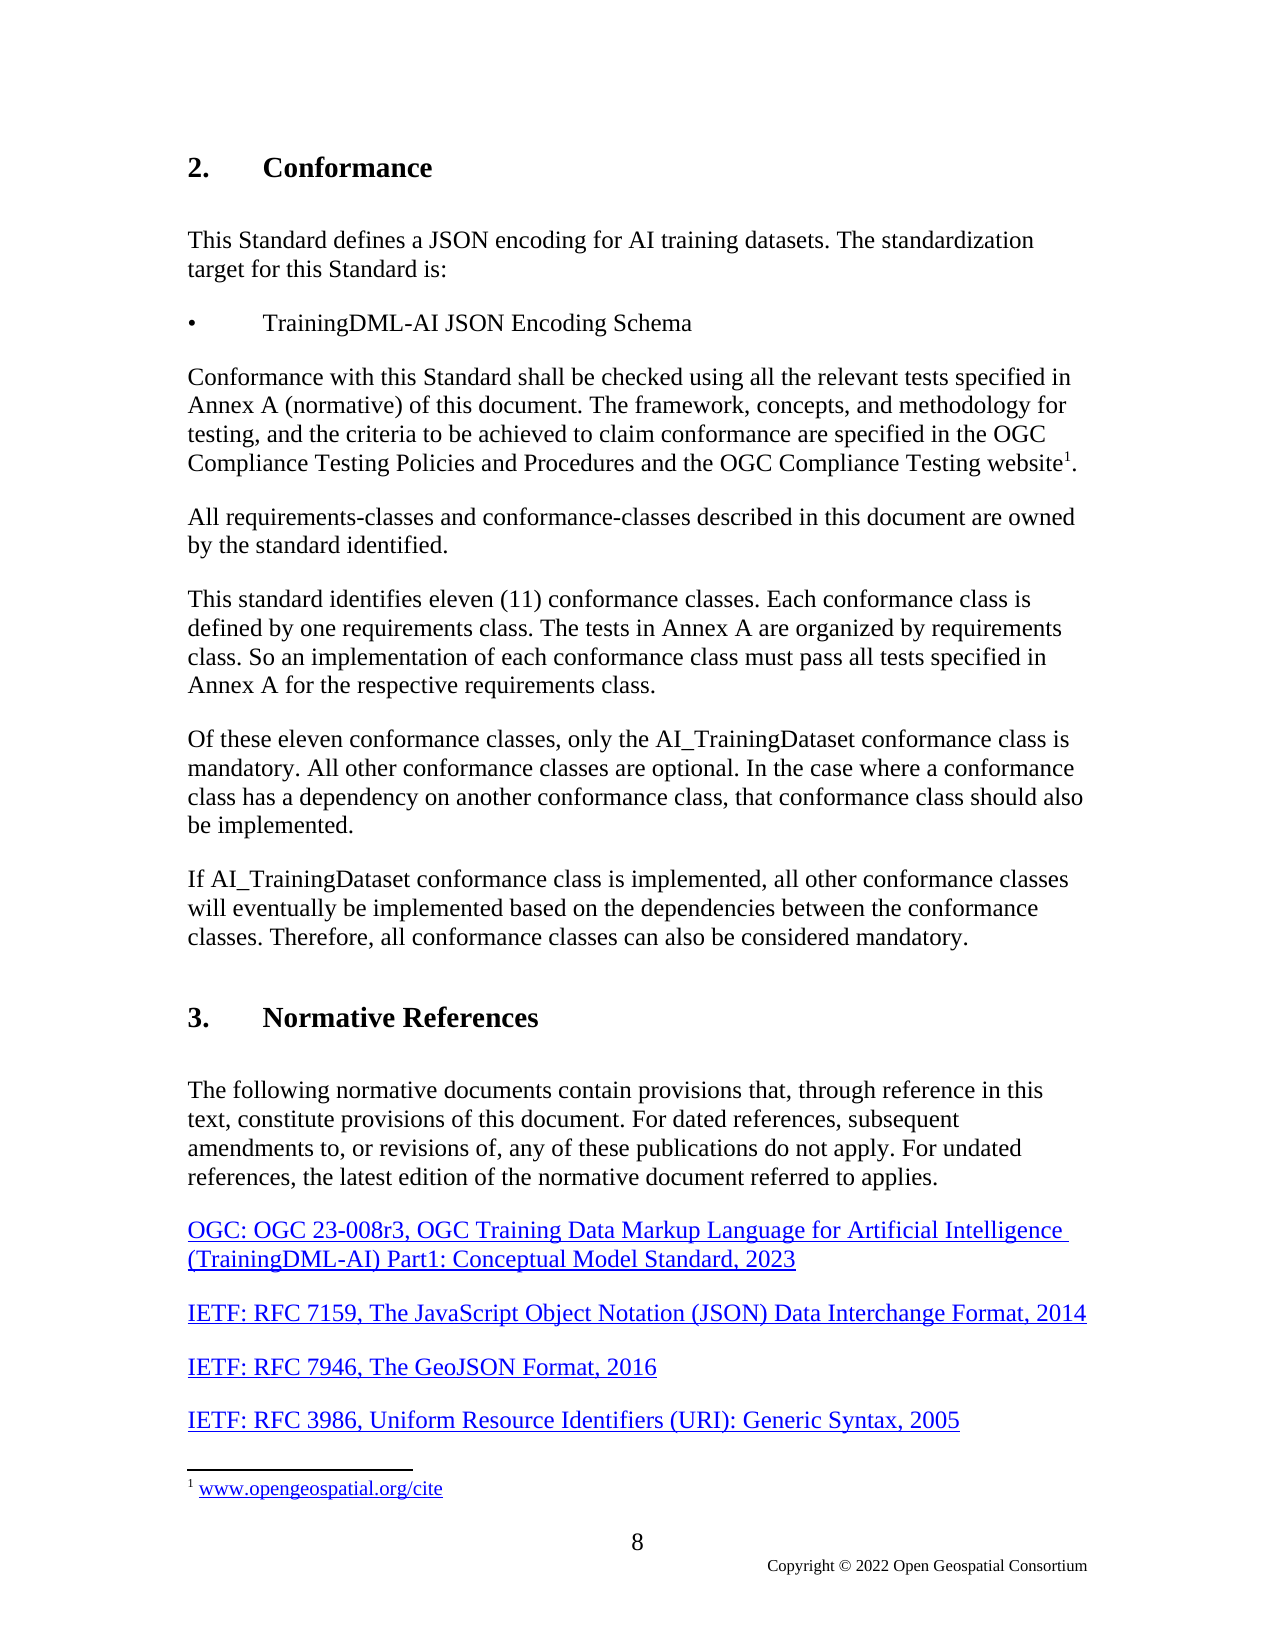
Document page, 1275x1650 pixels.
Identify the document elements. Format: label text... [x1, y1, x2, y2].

text The following normative documents contain provisions that, through reference in this text, constitute provisions of this document. For dated references, subsequent amendments to, or revisions of, any of these publications do not apply. For undated references, the latest edition of the normative document referred to applies. [187, 1076, 1087, 1191]
text This Standard defines a JSON encoding for AI training datasets. The standardization target for this Standard is: [187, 225, 1087, 283]
text Of these eleven conformance classes, only the AI_TrainingDataset conformance class is mandatory. All other conformance classes are optional. In the case where a conformance class has a dependency on another conformance class, that conformance class should also be implemented. [187, 724, 1087, 839]
text This standard identifies eleven (11) conformance classes. Each conformance class is defined by one requirements class. The tests in Annex A are organized by requirements class. So an implementation of each conformance class must pass all tests specified in Annex A for the respective requirements class. [187, 584, 1087, 699]
text Conformance with this Standard shall be checked using all the relevant tests specified in Annex A (normative) of this document. The framework, concepts, and methodology for testing, and the criteria to be achieved to claim conformance are specified in the OGC Compliance Testing Policies and Procedures and the OGC Compliance Testing website. [187, 362, 1087, 477]
text • TrainingDML-AI JSON Encoding Schema [187, 308, 1087, 337]
text IETF: RFC 7946, The GeoJSON Format, 2016 [187, 1352, 1087, 1381]
text IETF: RFC 3986, Uniform Resource Identifiers (URI): Generic Syntax, 2005 [187, 1406, 1087, 1434]
text All requirements-classes and conformance-classes described in this document are owned by the standard identified. [187, 502, 1087, 559]
text OGC: OGC 23-008r3, OGC Training Data Markup Language for Artificial Intelligence (TrainingDML-AI) Part1: Conceptual Model Standard, 2023 [187, 1216, 1087, 1273]
text If AI_TrainingDataset conformance class is implemented, all other conformance classes will eventually be implemented based on the dependencies between the conformance classes. Therefore, all conformance classes can also be considered mandatory. [187, 864, 1087, 950]
subtitle Normative References [187, 1000, 1087, 1034]
subtitle Conformance [187, 150, 1087, 183]
text IETF: RFC 7159, The JavaScript Object Notation (JSON) Data Interchange Format, 2014 [187, 1298, 1087, 1323]
